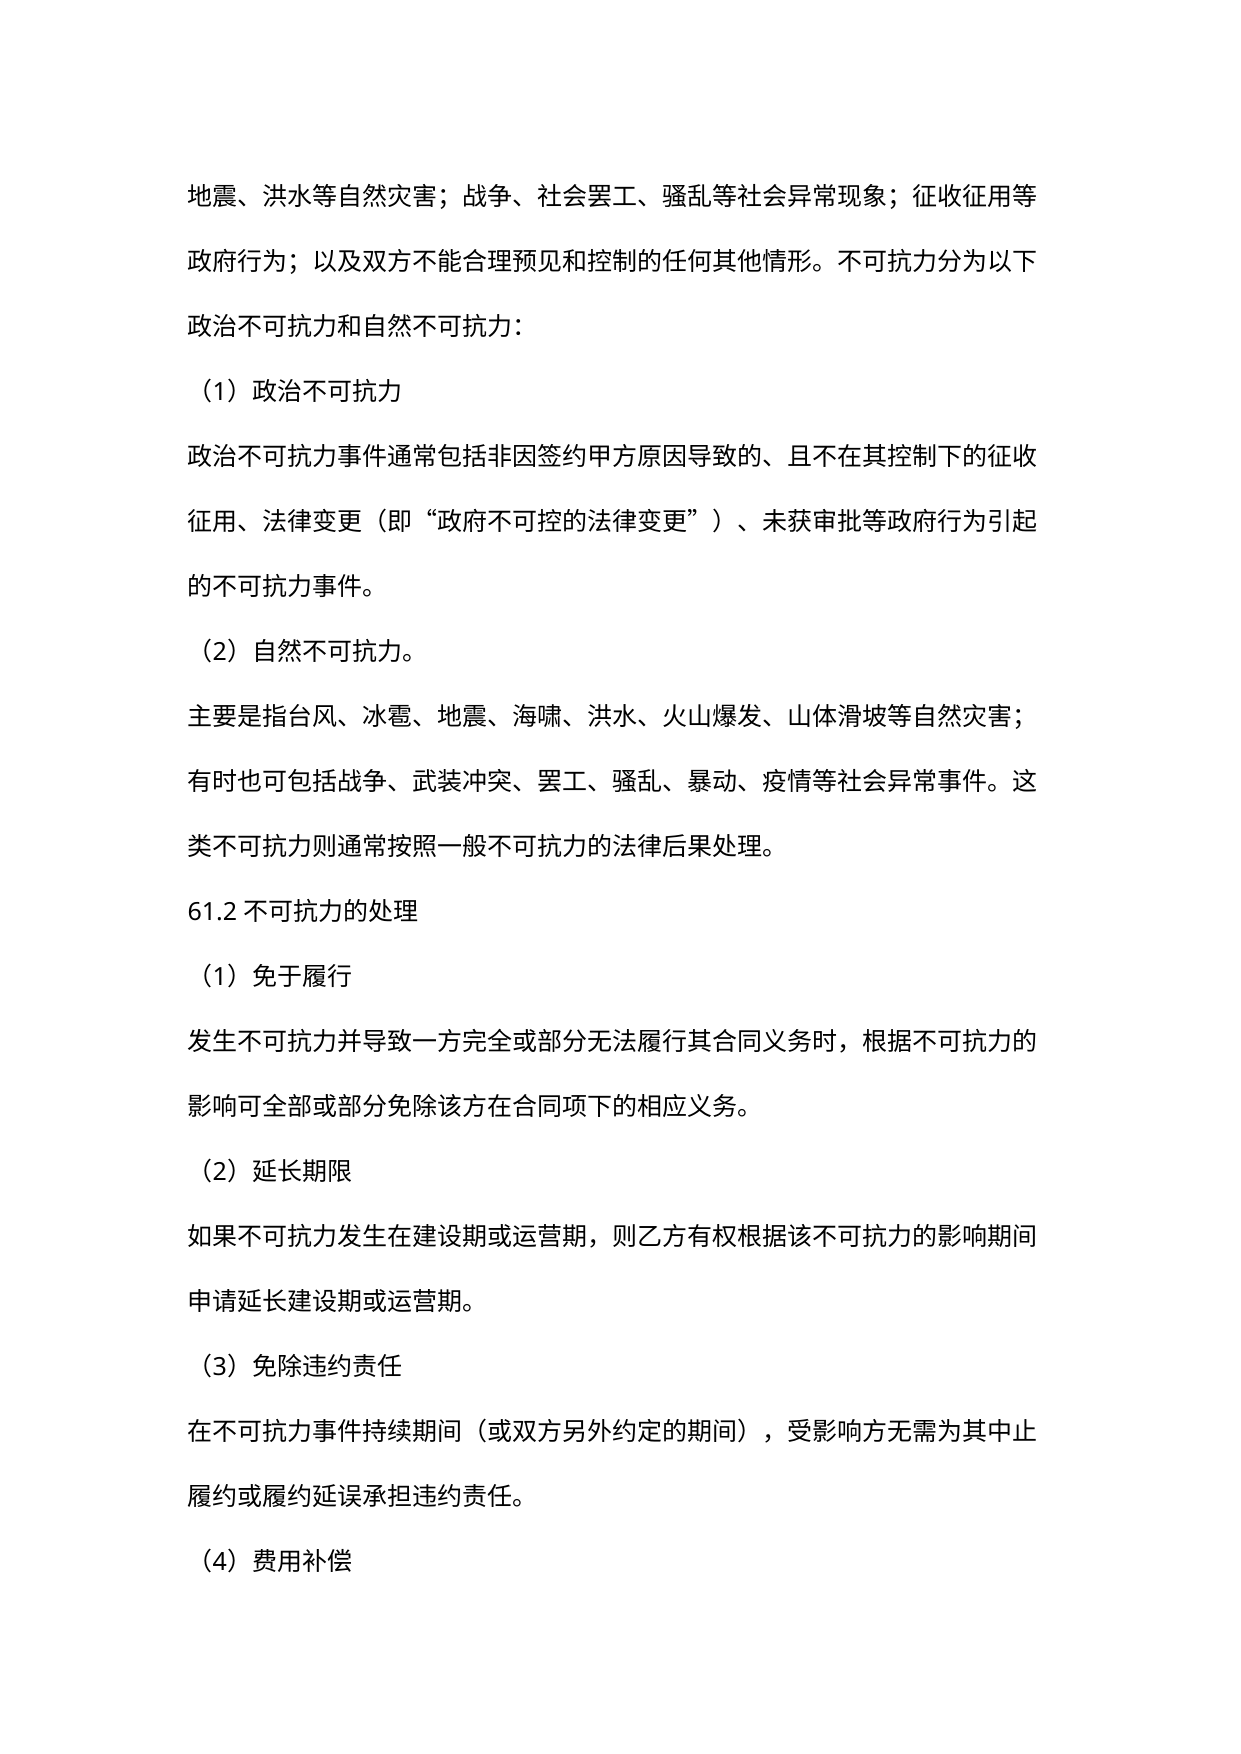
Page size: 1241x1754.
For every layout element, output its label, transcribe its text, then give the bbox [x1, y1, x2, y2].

text （1）政治不可抗力 [187, 357, 1053, 422]
text 政治不可抗力事件通常包括非因签约甲方原因导致的、且不在其控制下的征收征用、法律变更（即“政府不可控的法律变更”）、未获审批等政府行为引起的不可抗力事件。 [187, 422, 1053, 617]
text （2）延长期限 [187, 1137, 1053, 1202]
text （2）自然不可抗力。 [187, 617, 1053, 682]
text 如果不可抗力发生在建设期或运营期，则乙方有权根据该不可抗力的影响期间申请延长建设期或运营期。 [187, 1202, 1053, 1332]
text 61.2 不可抗力的处理 [187, 877, 1053, 942]
text 发生不可抗力并导致一方完全或部分无法履行其合同义务时，根据不可抗力的影响可全部或部分免除该方在合同项下的相应义务。 [187, 1007, 1053, 1137]
text 主要是指台风、冰雹、地震、海啸、洪水、火山爆发、山体滑坡等自然灾害；有时也可包括战争、武装冲突、罢工、骚乱、暴动、疫情等社会异常事件。这类不可抗力则通常按照一般不可抗力的法律后果处理。 [187, 682, 1053, 877]
text 在不可抗力事件持续期间（或双方另外约定的期间），受影响方无需为其中止履约或履约延误承担违约责任。 [187, 1397, 1053, 1527]
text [187, 162, 1053, 357]
text （3）免除违约责任 [187, 1332, 1053, 1397]
text （4）费用补偿 [187, 1527, 1053, 1592]
text （1）免于履行 [187, 942, 1053, 1007]
